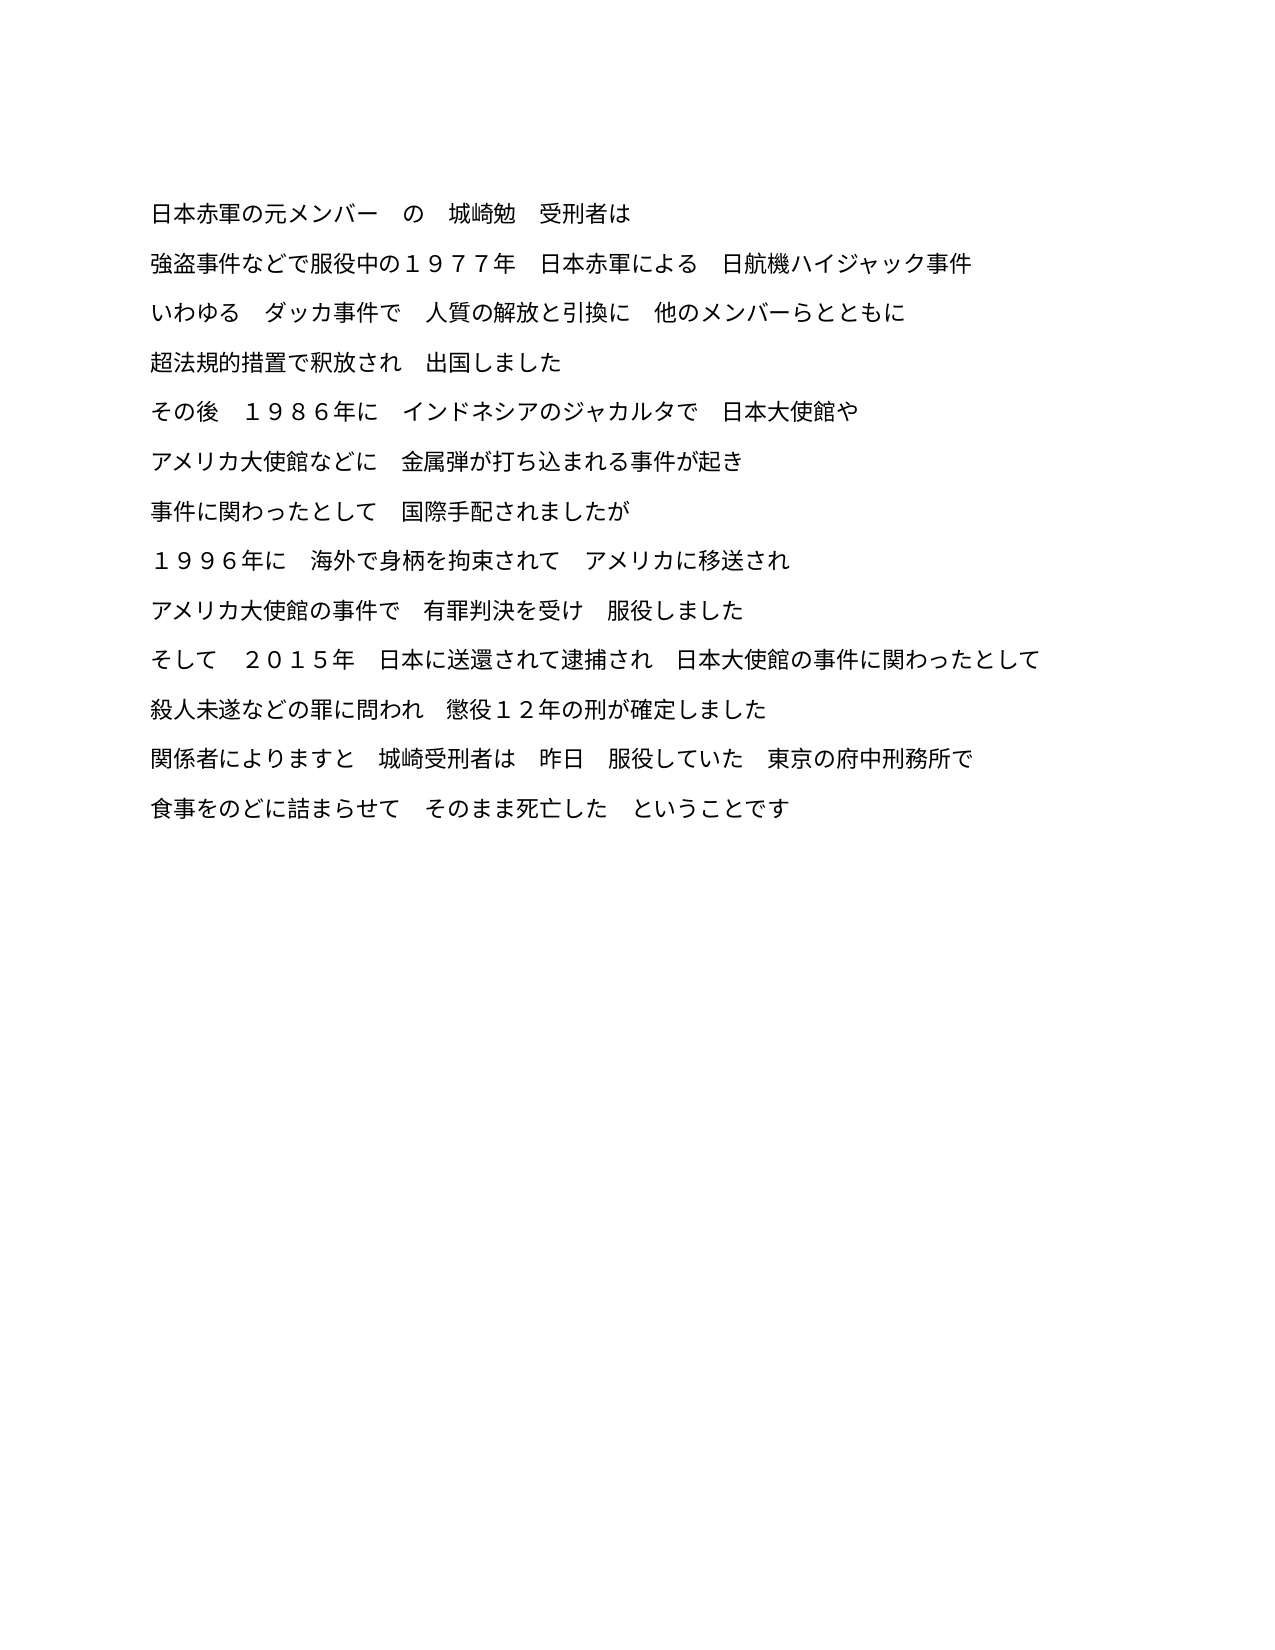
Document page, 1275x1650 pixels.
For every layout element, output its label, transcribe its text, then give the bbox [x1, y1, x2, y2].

text 食事をのどに詰まらせて そのまま死亡した ということです [150, 794, 1125, 823]
text アメリカ大使館などに 金属弾が打ち込まれる事件が起き [150, 447, 1125, 476]
text 殺人未遂などの罪に問われ 懲役１２年の刑が確定しました [150, 695, 1125, 724]
text 超法規的措置で釈放され 出国しました [150, 348, 1125, 377]
text そして ２０１５年 日本に送還されて逮捕され 日本大使館の事件に関わったとして [150, 646, 1125, 674]
text 強盗事件などで服役中の１９７７年 日本赤軍による 日航機ハイジャック事件 [150, 249, 1125, 278]
text 事件に関わったとして 国際手配されましたが [150, 497, 1125, 526]
text その後 １９８６年に インドネシアのジャカルタで 日本大使館や [150, 398, 1125, 427]
text １９９６年に 海外で身柄を拘束されて アメリカに移送され [150, 547, 1125, 575]
text いわゆる ダッカ事件で 人質の解放と引換に 他のメンバーらとともに [150, 299, 1125, 327]
text 日本赤軍の元メンバー の 城崎勉 受刑者は [150, 199, 1125, 228]
text 関係者によりますと 城崎受刑者は 昨日 服役していた 東京の府中刑務所で [150, 745, 1125, 774]
text アメリカ大使館の事件で 有罪判決を受け 服役しました [150, 596, 1125, 625]
